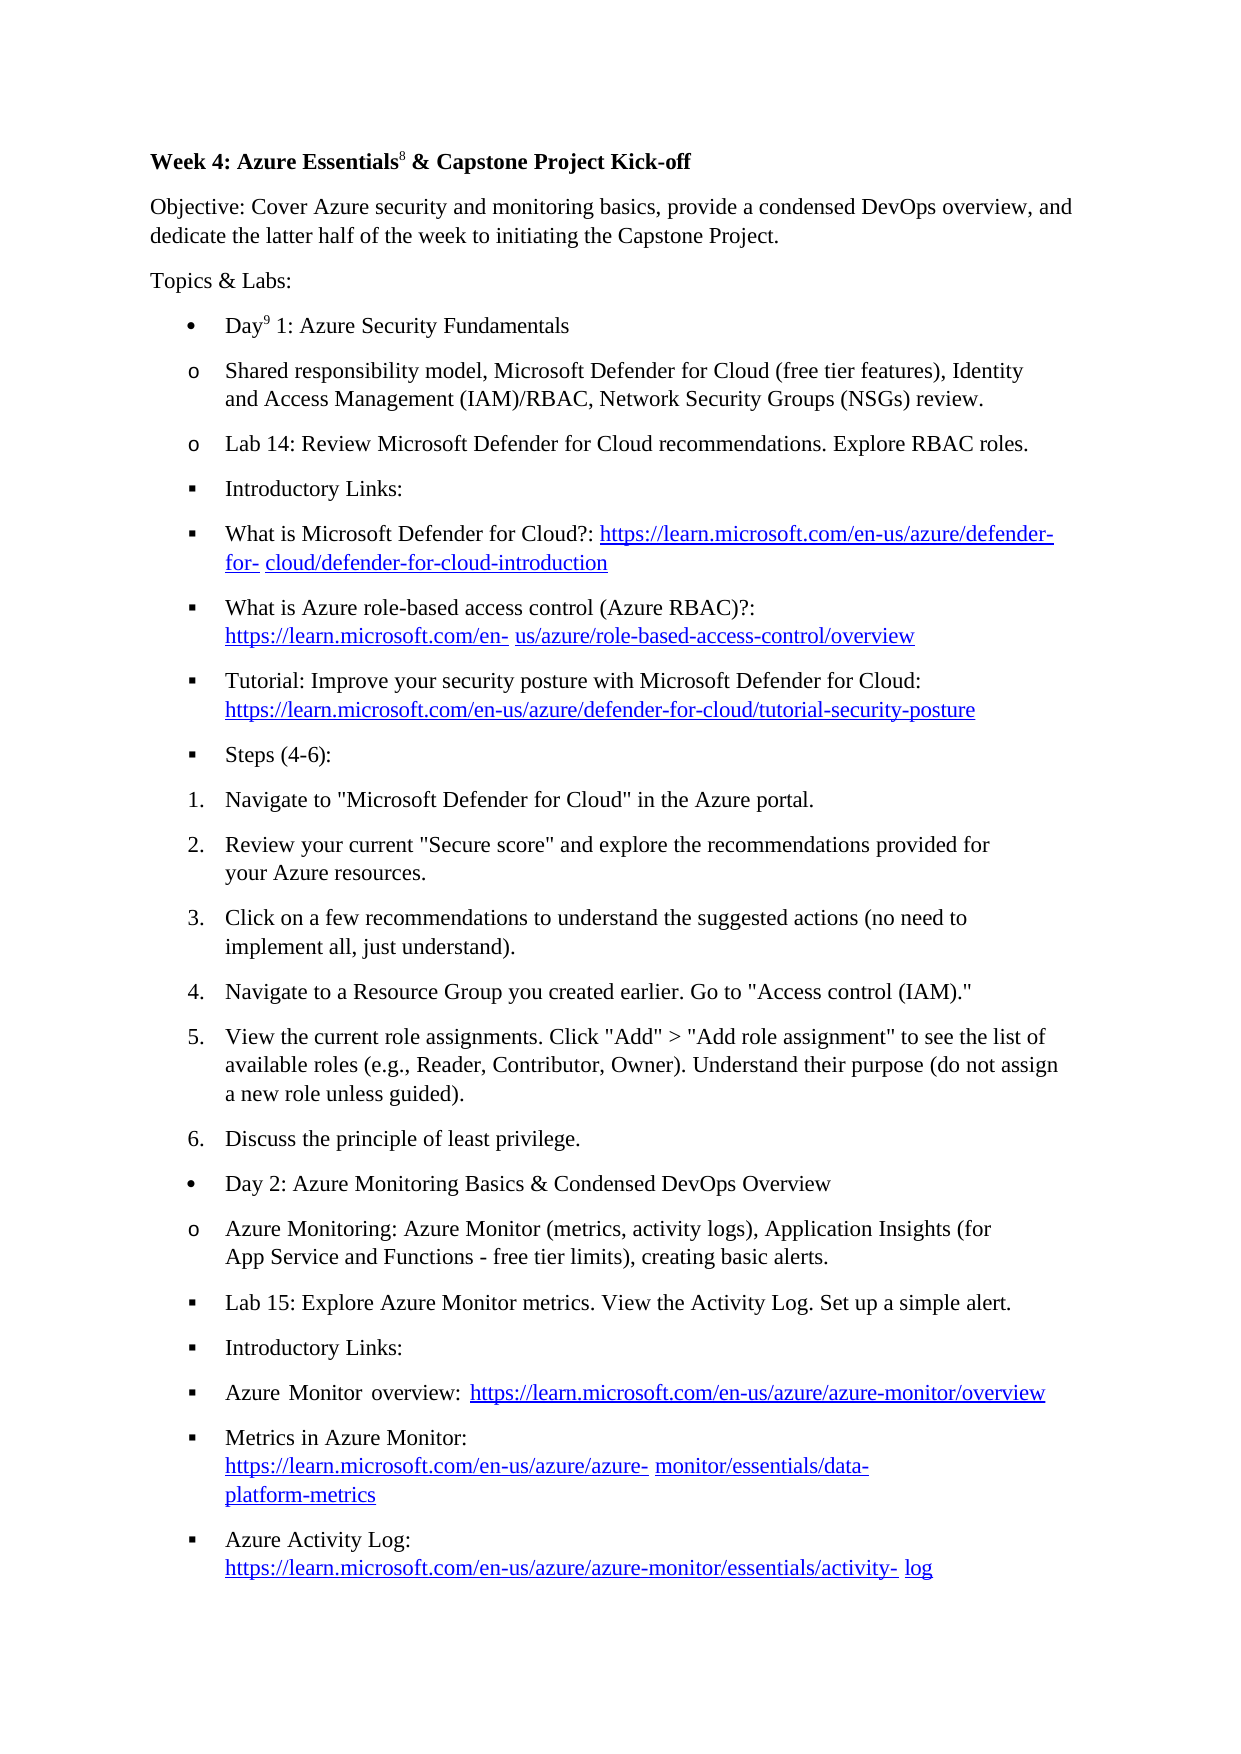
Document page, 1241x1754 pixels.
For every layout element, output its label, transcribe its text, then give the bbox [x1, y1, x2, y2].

list Shared responsibility model, Microsoft Defender for Cloud (free tier features), Identity and Access Management (IAM)/RBAC, Network Security Groups (NSGs) review. [187, 357, 1062, 412]
list Navigate to a Resource Group you created earlier. Go to "Access control (IAM)." [187, 978, 1093, 1004]
list Introductory Links: [187, 475, 1093, 502]
list Azure Monitor overview: https://learn.microsoft.com/en-us/azure/azure-monitor/overview [187, 1379, 1093, 1405]
list Day9 1: Azure Security Fundamentals [187, 312, 1093, 338]
list Day 2: Azure Monitoring Basics & Condensed DevOps Overview [187, 1170, 1093, 1196]
list Azure Activity Log: https://learn.microsoft.com/en-us/azure/azure-monitor/essentials/activity- log [187, 1526, 1089, 1581]
list Navigate to "Microsoft Defender for Cloud" in the Azure portal. [187, 786, 1093, 812]
list What is Microsoft Defender for Cloud?: https://learn.microsoft.com/en-us/azure/defender-for- cloud/defender-for-cloud-introduction [187, 520, 1088, 575]
text Objective: Cover Azure security and monitoring basics, provide a condensed DevOps overview, and dedicate the latter half of the week to initiating the Capstone Project. [150, 193, 1086, 248]
list View the current role assignments. Click "Add" > "Add role assignment" to see the list of available roles (e.g., Reader, Contributor, Owner). Understand their purpose (do not assign a new role unless guided). [187, 1023, 1072, 1106]
list Metrics in Azure Monitor: https://learn.microsoft.com/en-us/azure/azure- monitor/essentials/data-platform-metrics [187, 1424, 896, 1507]
list Azure Monitoring: Azure Monitor (metrics, activity logs), Application Insights (for App Service and Functions - free tier limits), creating basic alerts. [187, 1215, 1032, 1270]
list Steps (4-6): [187, 741, 1093, 767]
list Tutorial: Improve your security posture with Microsoft Defender for Cloud: https://learn.microsoft.com/en-us/azure/defender-for-cloud/tutorial-security-posture [187, 667, 992, 722]
text Topics & Labs: [150, 267, 1093, 293]
list Click on a few recommendations to understand the suggested actions (no need to implement all, just understand). [187, 904, 1071, 959]
list Lab 15: Explore Azure Monitor metrics. View the Activity Log. Set up a simple alert. [187, 1289, 1093, 1315]
subtitle Week 4: Azure Essentials8 & Capstone Project Kick-off [150, 148, 1093, 174]
list Lab 14: Review Microsoft Defender for Cloud recommendations. Explore RBAC roles. [187, 431, 1093, 458]
list What is Azure role-based access control (Azure RBAC)?: https://learn.microsoft.com/en- us/azure/role-based-access-control/overview [187, 594, 1044, 648]
list Introductory Links: [187, 1334, 1093, 1360]
list Discuss the principle of least privilege. [187, 1125, 1093, 1151]
list Review your current "Secure score" and explore the recommendations provided for your Azure resources. [187, 831, 1037, 886]
